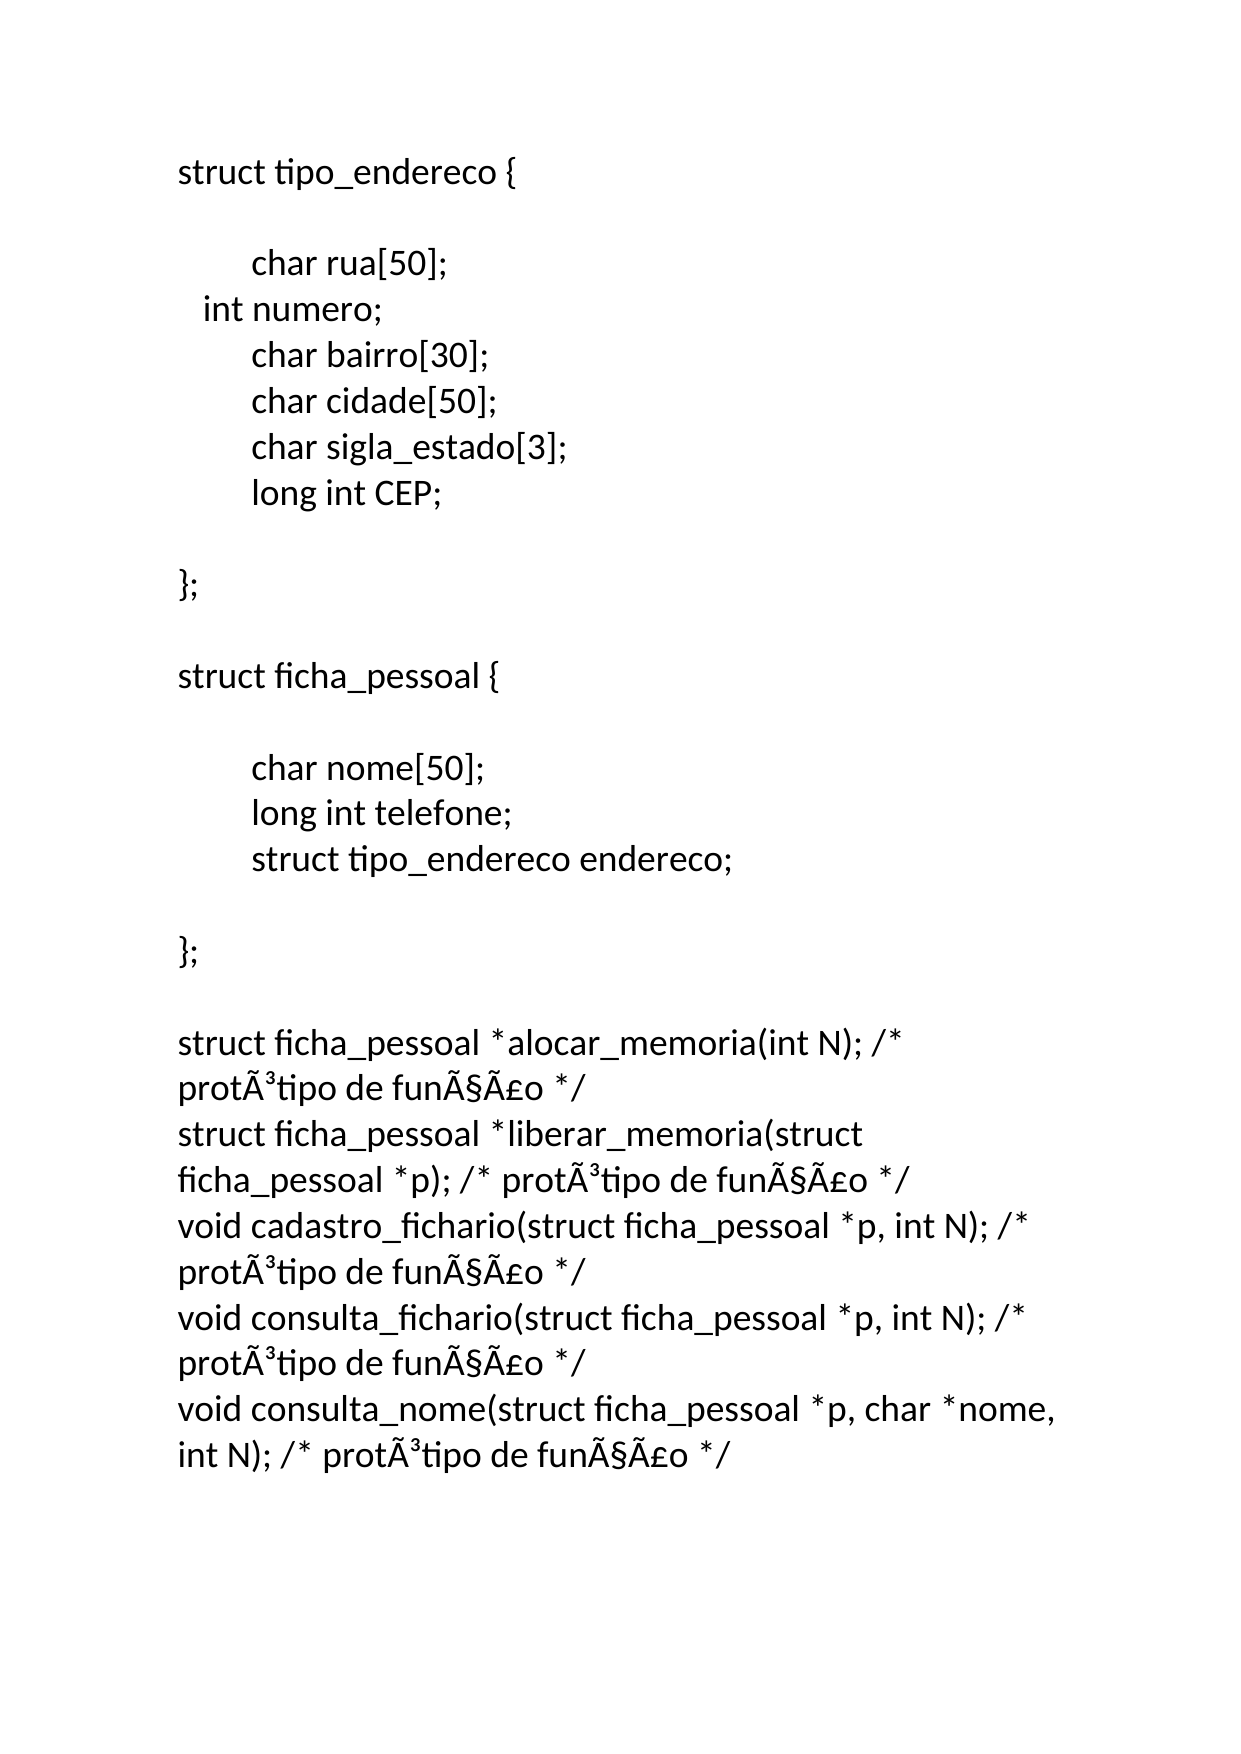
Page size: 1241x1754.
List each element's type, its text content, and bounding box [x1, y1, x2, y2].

text void cadastro_fichario(struct ficha_pessoal *p, int N); /* protÃ³tipo de funÃ§Ã£o */ [177, 1202, 1063, 1293]
text struct ficha_pessoal *alocar_memoria(int N); /* protÃ³tipo de funÃ§Ã£o */ [177, 1018, 1063, 1110]
text }; [177, 560, 1063, 606]
text void consulta_fichario(struct ficha_pessoal *p, int N); /* protÃ³tipo de funÃ§Ã£o */ [177, 1293, 1063, 1385]
text char nome[50]; [177, 743, 1063, 789]
text long int telefone; [177, 789, 1063, 835]
text int numero; [177, 285, 1063, 331]
text struct tipo_endereco endereco; [177, 835, 1063, 881]
text void consulta_nome(struct ficha_pessoal *p, char *nome, int N); /* protÃ³tipo de funÃ§Ã£o */ [177, 1385, 1063, 1477]
text long int CEP; [177, 468, 1063, 514]
text }; [177, 927, 1063, 973]
text char sigla_estado[3]; [177, 423, 1063, 468]
text struct ficha_pessoal { [177, 652, 1063, 698]
text struct tipo_endereco { [177, 148, 1063, 193]
text char bairro[30]; [177, 331, 1063, 377]
text char cidade[50]; [177, 377, 1063, 423]
text struct ficha_pessoal *liberar_memoria(struct ficha_pessoal *p); /* protÃ³tipo de funÃ§Ã£o */ [177, 1110, 1063, 1202]
text char rua[50]; [177, 239, 1063, 285]
